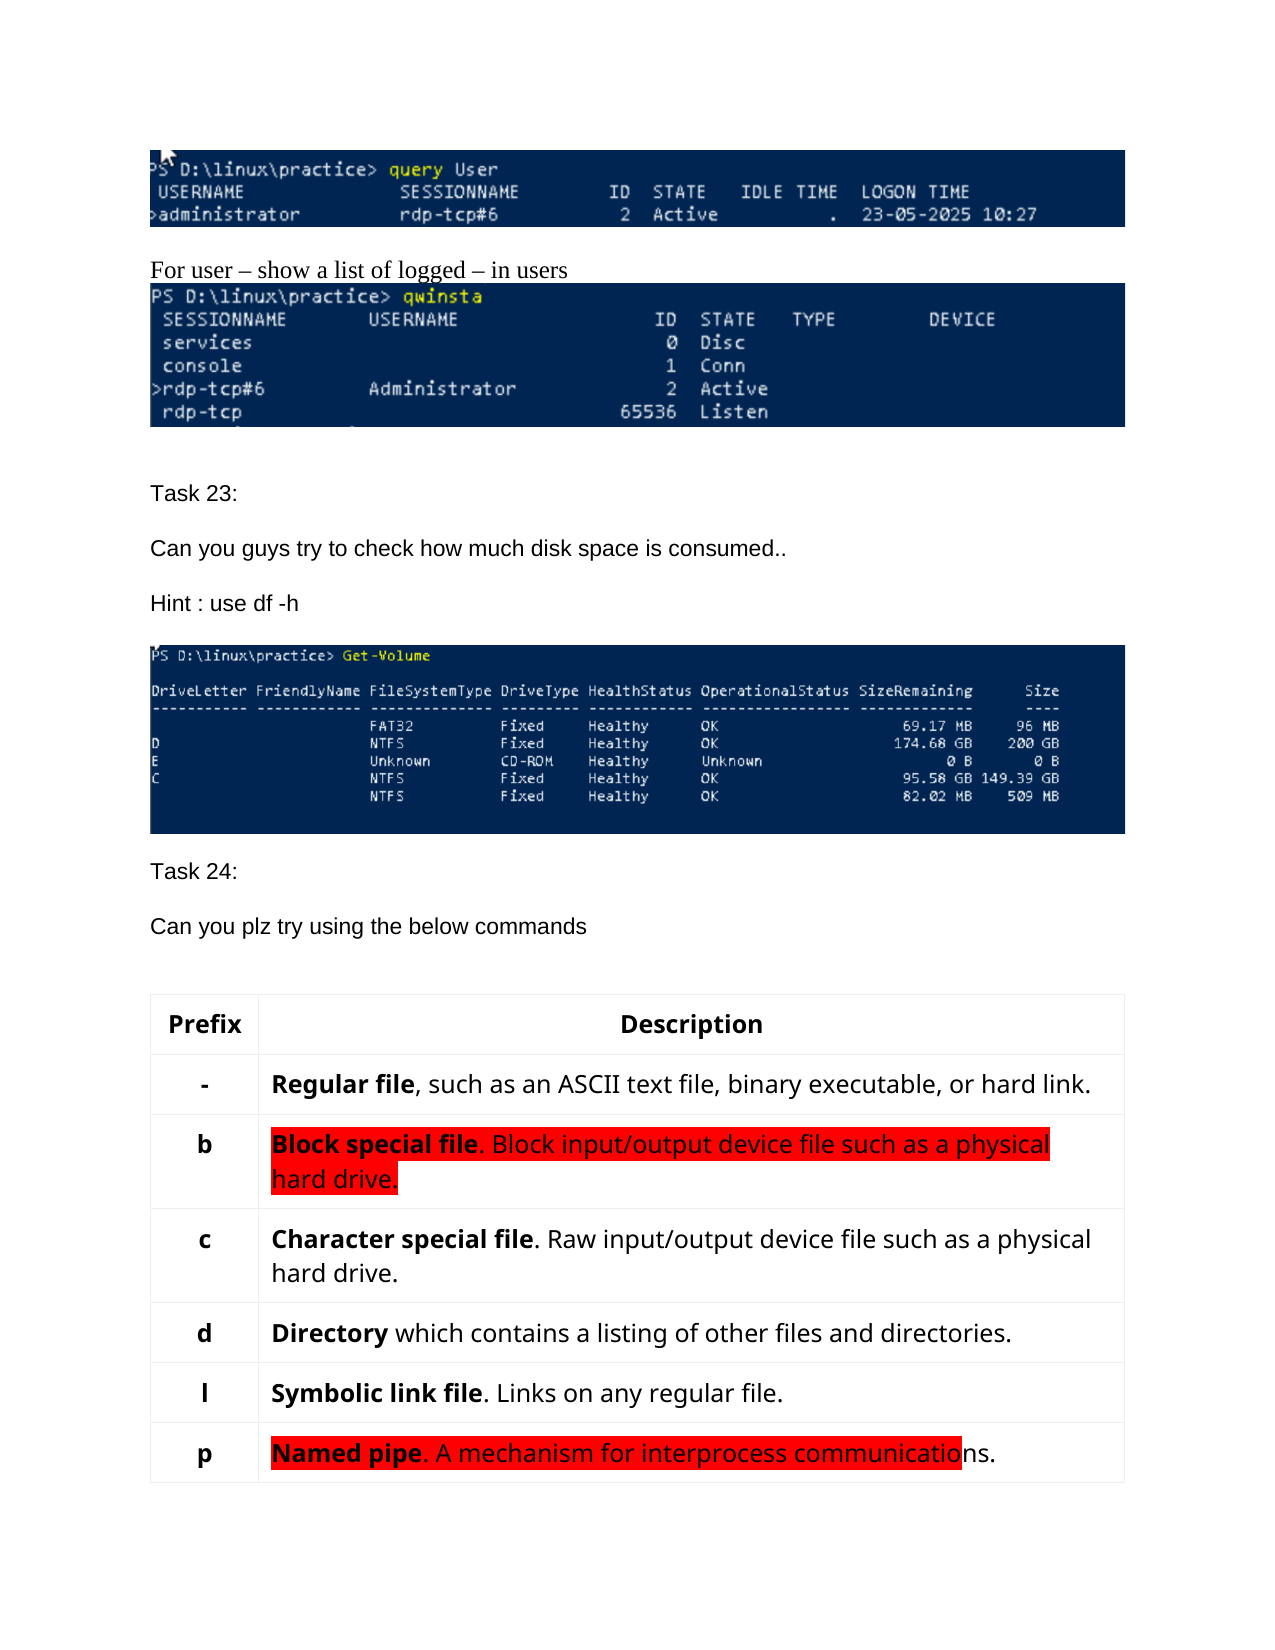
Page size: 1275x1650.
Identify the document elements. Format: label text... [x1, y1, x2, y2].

table_cell c [151, 1209, 258, 1302]
text Task 23: [150, 480, 1125, 506]
table_cell Character special file. Raw input/output device file such as a physical hard drive. [259, 1209, 1124, 1302]
picture [150, 645, 1125, 834]
table_cell d [151, 1303, 258, 1362]
picture [150, 150, 1125, 227]
table_cell l [151, 1363, 258, 1422]
table_cell Directory which contains a listing of other files and directories. [259, 1303, 1124, 1362]
table_cell Named pipe. A mechanism for interprocess communications. [259, 1423, 1124, 1482]
text Can you plz try using the below commands [150, 913, 1125, 940]
table_cell Symbolic link file. Links on any regular file. [259, 1363, 1124, 1422]
text Task 24: [150, 858, 1125, 884]
picture [150, 283, 1125, 427]
table_cell - [151, 1055, 258, 1114]
table_header Description [259, 995, 1124, 1053]
text Hint : use df -h [150, 590, 1125, 617]
table_cell Regular file, such as an ASCII text file, binary executable, or hard link. [259, 1055, 1124, 1114]
table_cell p [151, 1423, 258, 1482]
table_cell b [151, 1115, 258, 1208]
table_cell Block special file. Block input/output device file such as a physical hard drive. [259, 1115, 1124, 1208]
text For user – show a list of logged – in users [150, 255, 1125, 283]
table_header Prefix [151, 995, 258, 1053]
text Can you guys try to check how much disk space is consumed.. [150, 535, 1125, 562]
